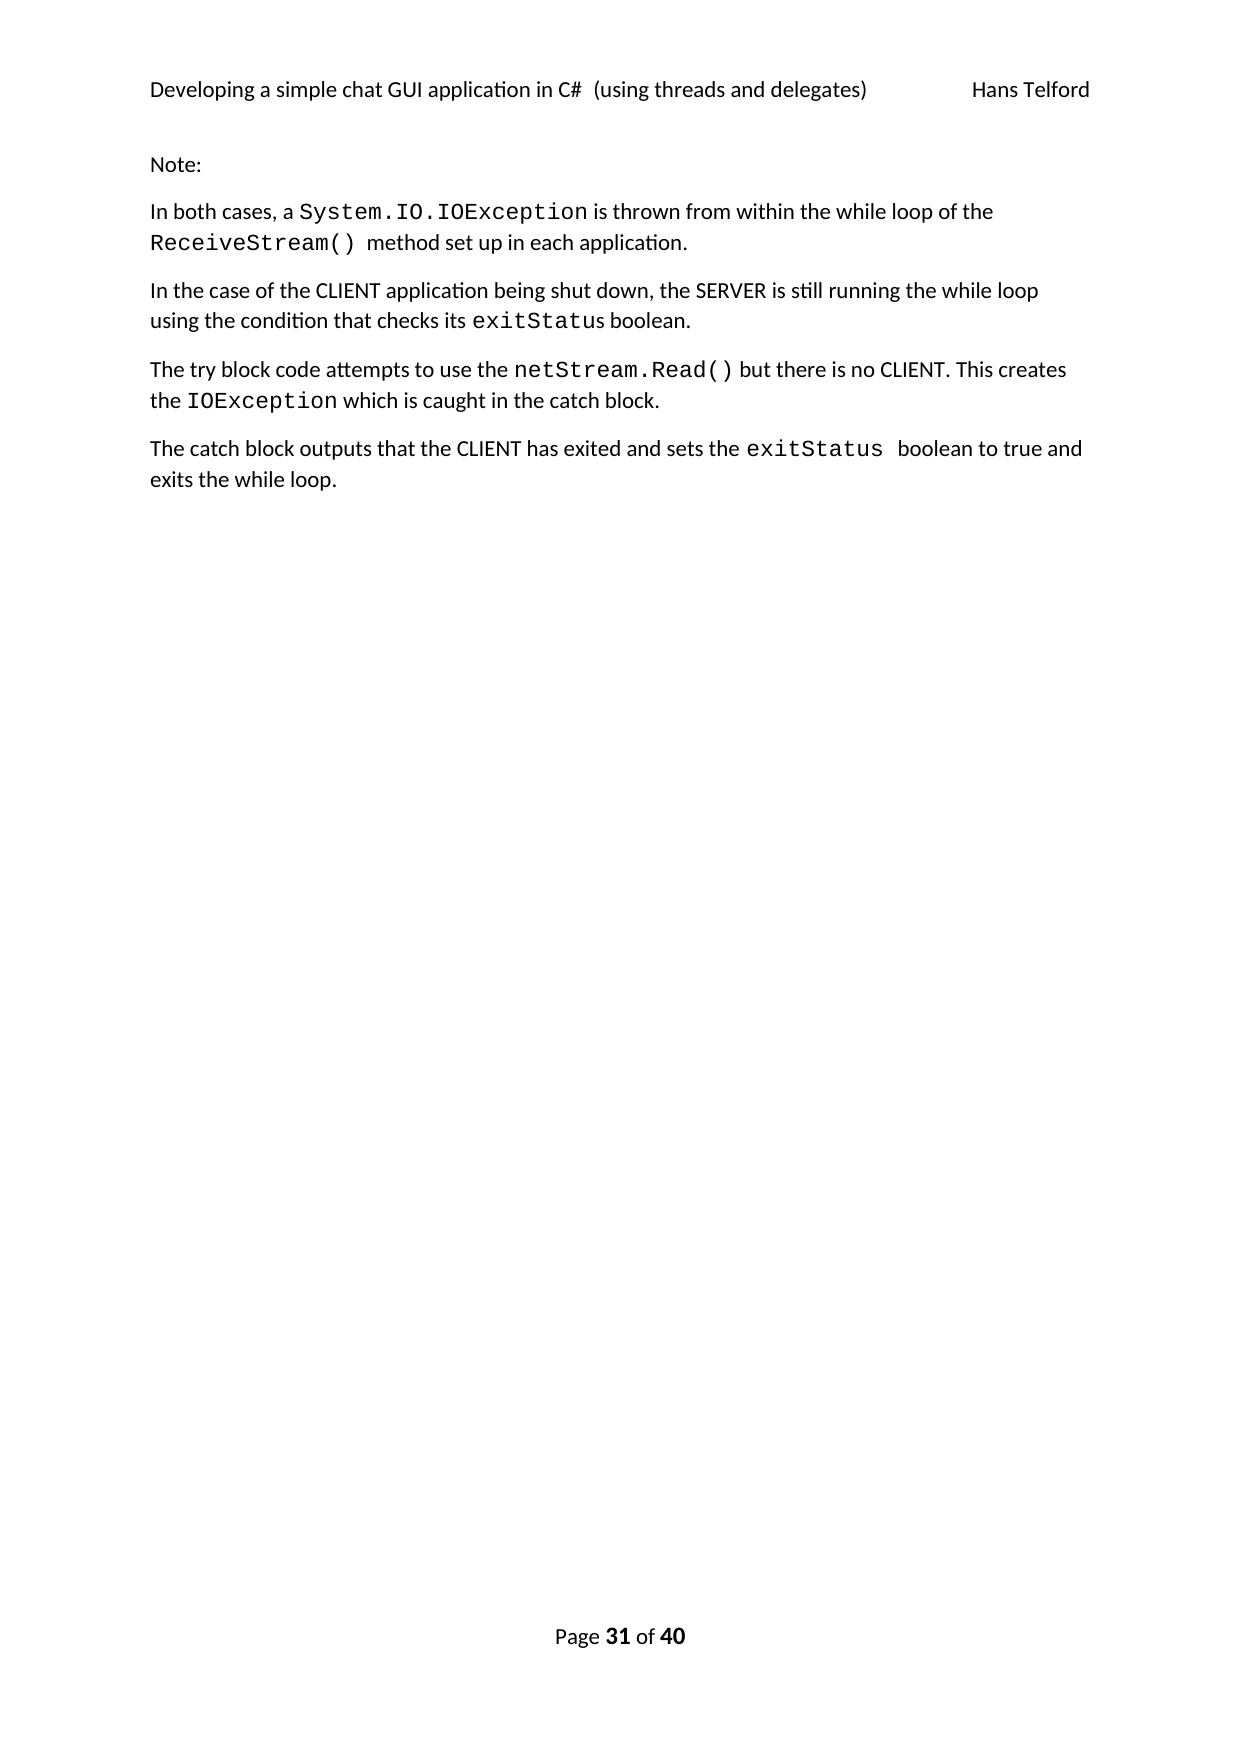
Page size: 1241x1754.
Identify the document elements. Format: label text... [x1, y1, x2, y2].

text The try block code attempts to use the netStream.Read() but there is no CLIENT. This creates the IOException which is caught in the catch block. [150, 355, 1090, 415]
text The catch block outputs that the CLIENT has exited and sets the exitStatus boolean to true and exits the while loop. [150, 434, 1090, 493]
text Note: [150, 150, 1090, 178]
text In both cases, a System.IO.IOException is thrown from within the while loop of the ReceiveStream() method set up in each application. [150, 197, 1090, 257]
text In the case of the CLIENT application being shut down, the SERVER is still running the while loop using the condition that checks its exitStatus boolean. [150, 276, 1090, 336]
